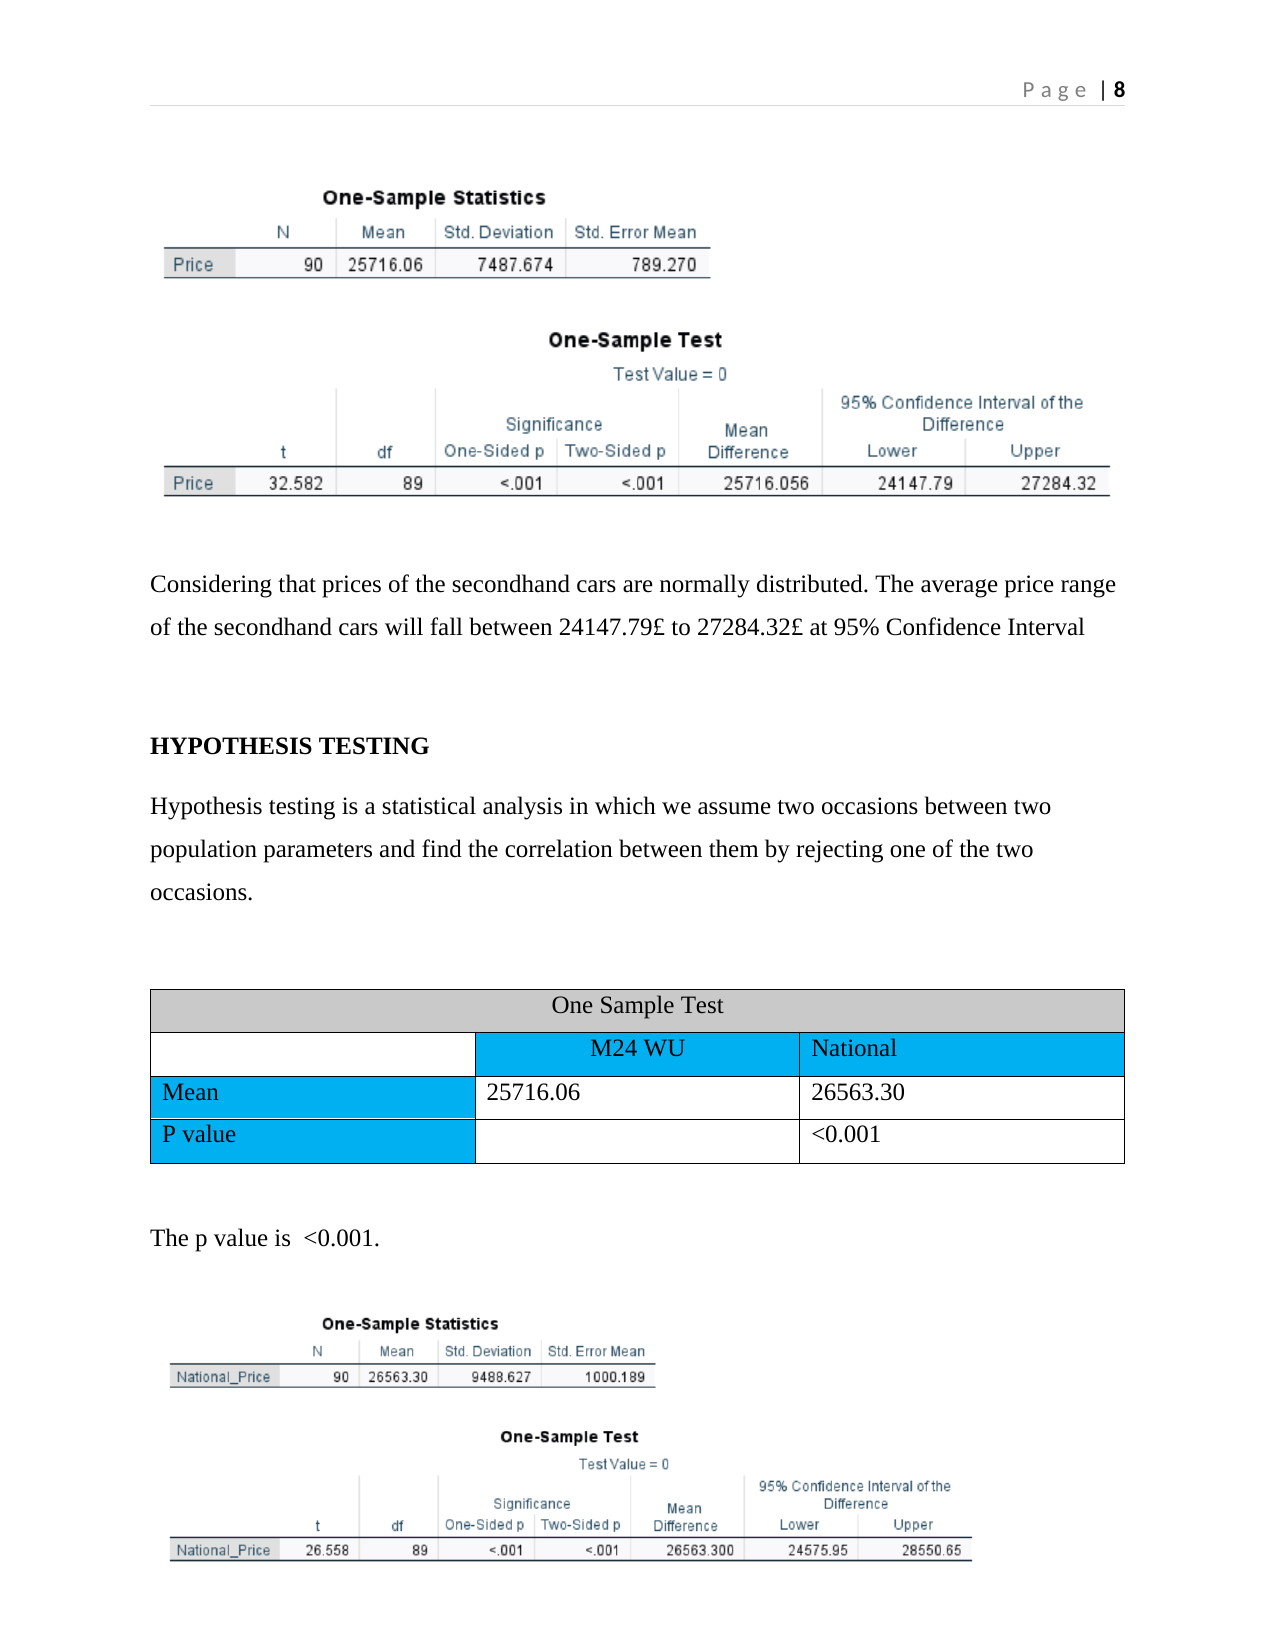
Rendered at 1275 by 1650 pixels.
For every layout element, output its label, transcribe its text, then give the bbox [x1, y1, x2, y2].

picture [150, 1283, 990, 1571]
table_cell P value [151, 1120, 475, 1163]
text Considering that prices of the secondhand cars are normally distributed. The average price range of the secondhand cars will fall between 24147.79£ to 27284.32£ at 95% Confidence Interval [150, 569, 1125, 641]
table_header One Sample Test [151, 990, 1124, 1032]
table_cell [151, 1033, 475, 1076]
table_cell 26563.30 [800, 1077, 1124, 1118]
table_cell [476, 1120, 799, 1163]
picture [150, 150, 1125, 538]
text The p value is <0.001. [150, 1223, 1125, 1252]
table_cell 25716.06 [476, 1077, 799, 1118]
table_cell Mean [151, 1077, 475, 1118]
table_cell M24 WU [476, 1033, 799, 1076]
text Hypothesis testing is a statistical analysis in which we assume two occasions between two population parameters and find the correlation between them by rejecting one of the two occasions. [150, 791, 1125, 906]
table_cell National [800, 1033, 1124, 1076]
table_cell <0.001 [800, 1120, 1124, 1163]
text HYPOTHESIS TESTING [150, 731, 1125, 760]
